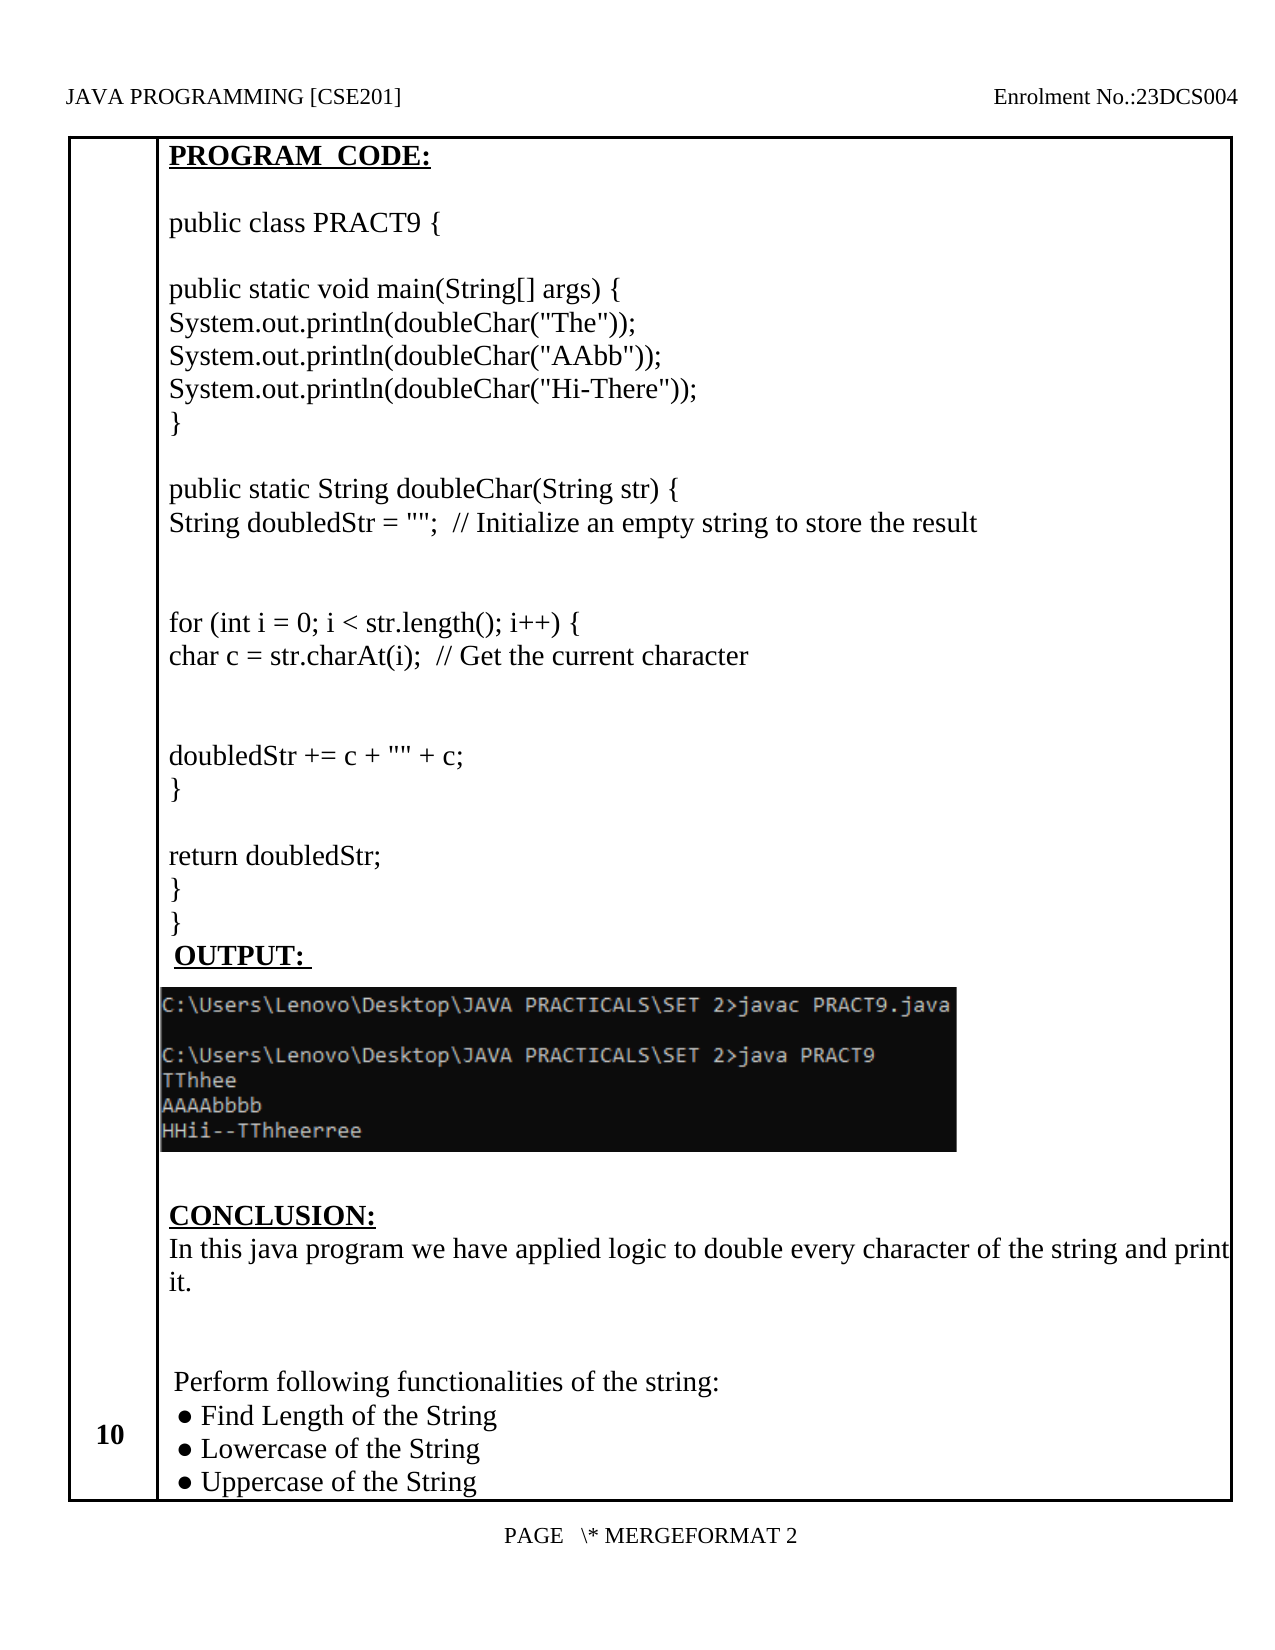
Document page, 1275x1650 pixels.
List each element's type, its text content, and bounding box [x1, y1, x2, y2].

picture [159, 987, 957, 1152]
table_cell 8. 9 10 [71, 139, 156, 1498]
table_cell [159, 139, 1230, 1498]
